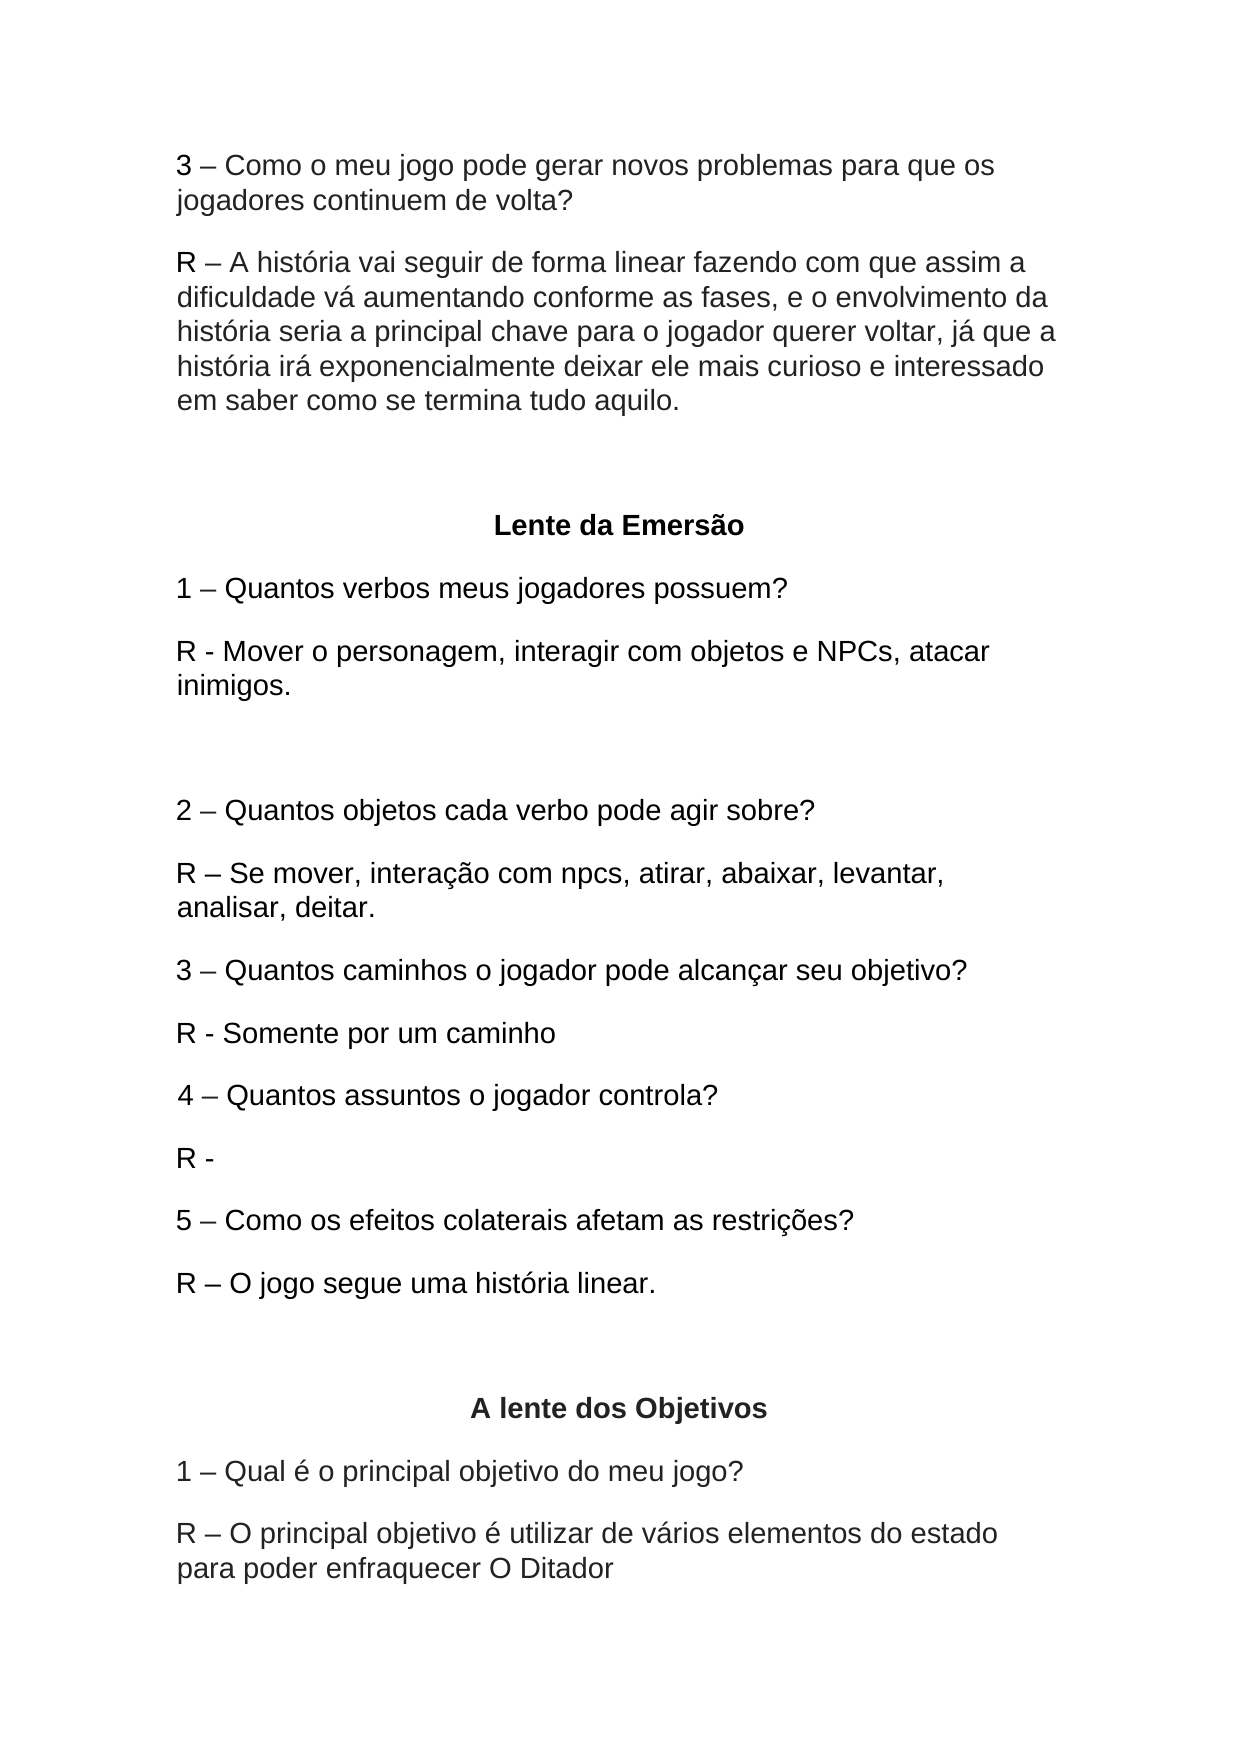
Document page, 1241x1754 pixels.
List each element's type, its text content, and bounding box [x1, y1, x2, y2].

text 3 – Quantos caminhos o jogador pode alcançar seu objetivo? [176, 953, 1062, 987]
text 1 – Qual é o principal objetivo do meu jogo? [176, 1454, 1062, 1487]
text 3 – Como o meu jogo pode gerar novos problemas para que os jogadores continuem de volta? [176, 148, 1062, 216]
text R - [176, 1141, 1062, 1174]
text Lente da Emersão [176, 508, 1062, 542]
text 2 – Quantos objetos cada verbo pode agir sobre? [176, 793, 1062, 827]
text R – O jogo segue uma história linear. [176, 1266, 1062, 1299]
text R – Se mover, interação com npcs, atirar, abaixar, levantar, analisar, deitar. [176, 856, 1062, 924]
text A lente dos Objetivos [176, 1391, 1062, 1425]
text 1 – Quantos verbos meus jogadores possuem? [176, 571, 1062, 604]
text R – A história vai seguir de forma linear fazendo com que assim a dificuldade vá aumentando conforme as fases, e o envolvimento da história seria a principal chave para o jogador querer voltar, já que a história irá exponencialmente deixar ele mais curioso e interessado em saber como se termina tudo aquilo. [176, 245, 1062, 417]
text 5 – Como os efeitos colaterais afetam as restrições? [176, 1203, 1062, 1237]
text R - Mover o personagem, interagir com objetos e NPCs, atacar inimigos. [176, 634, 1062, 702]
text R - Somente por um caminho [176, 1016, 1062, 1049]
text 4 – Quantos assuntos o jogador controla? [177, 1078, 1062, 1112]
text R – O principal objetivo é utilizar de vários elementos do estado para poder enfraquecer O Ditador [176, 1516, 1062, 1584]
